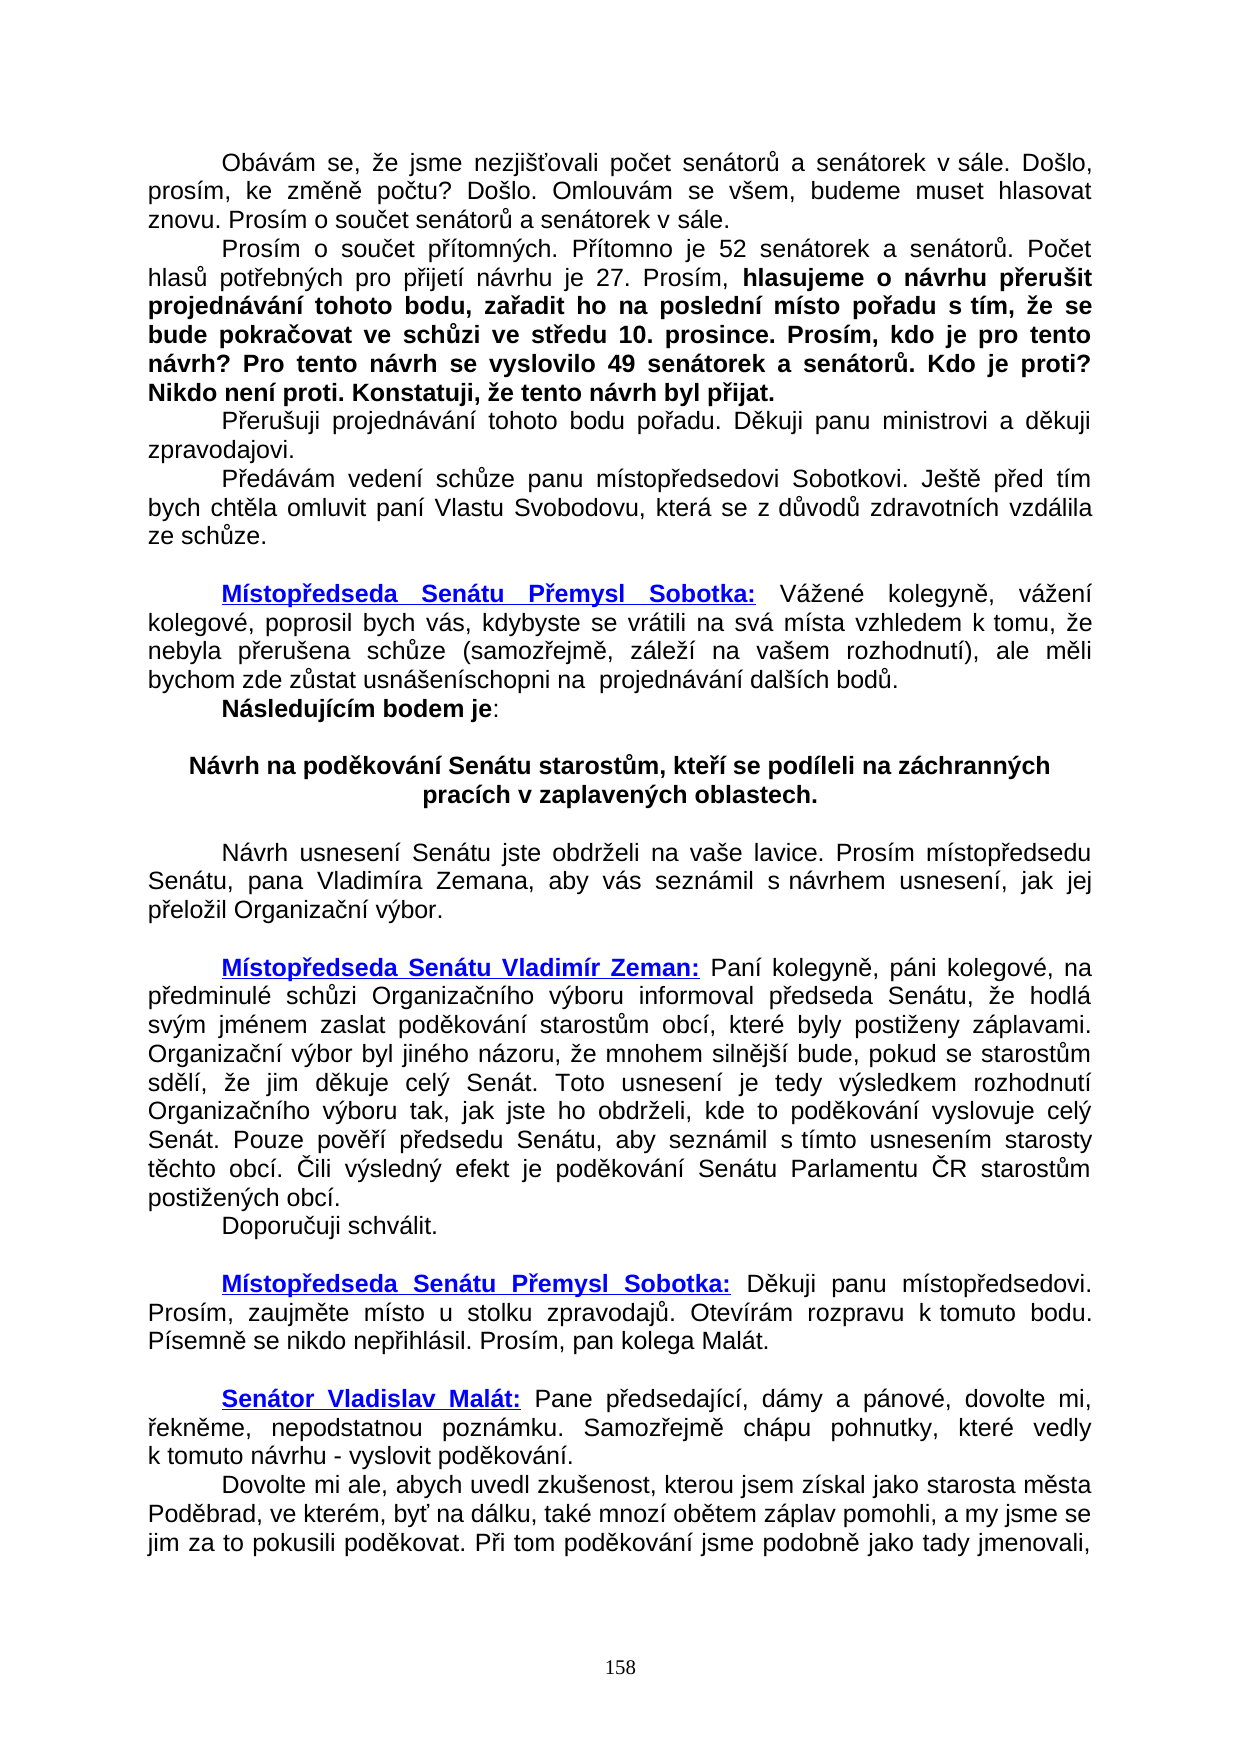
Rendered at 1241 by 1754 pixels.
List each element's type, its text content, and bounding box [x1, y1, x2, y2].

text Místopředseda Senátu Přemysl Sobotka: Vážené kolegyně, vážení kolegové, poprosil bych vás, kdybyste se vrátili na svá místa vzhledem k tomu, že nebyla přerušena schůze (samozřejmě, záleží na vašem rozhodnutí), ale měli bychom zde zůstat usnášeníschopni na projednávání dalších bodů. [148, 579, 1093, 694]
text Obávám se, že jsme nezjišťovali počet senátorů a senátorek v sále. Došlo, prosím, ke změně počtu? Došlo. Omlouvám se všem, budeme muset hlasovat znovu. Prosím o součet senátorů a senátorek v sále. [148, 148, 1093, 234]
text Přerušuji projednávání tohoto bodu pořadu. Děkuji panu ministrovi a děkuji zpravodajovi. [148, 406, 1093, 464]
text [148, 1470, 1093, 1556]
text Předávám vedení schůze panu místopředsedovi Sobotkovi. Ještě před tím bych chtěla omluvit paní Vlastu Svobodovu, která se z důvodů zdravotních vzdálila ze schůze. [148, 464, 1093, 550]
text Senátor Vladislav Malát: Pane předsedající, dámy a pánové, dovolte mi, řekněme, nepodstatnou poznámku. Samozřejmě chápu pohnutky, které vedly k tomuto návrhu - vyslovit poděkování. [148, 1384, 1093, 1470]
text Místopředseda Senátu Přemysl Sobotka: Děkuji panu místopředsedovi. Prosím, zaujměte místo u stolku zpravodajů. Otevírám rozpravu k tomuto bodu. Písemně se nikdo nepřihlásil. Prosím, pan kolega Malát. [148, 1269, 1093, 1355]
text Následujícím bodem je: [148, 694, 1093, 723]
text Návrh usnesení Senátu jste obdrželi na vaše lavice. Prosím místopředsedu Senátu, pana Vladimíra Zemana, aby vás seznámil s návrhem usnesení, jak jej přeložil Organizační výbor. [148, 838, 1093, 924]
text Místopředseda Senátu Vladimír Zeman: Paní kolegyně, páni kolegové, na předminulé schůzi Organizačního výboru informoval předseda Senátu, že hodlá svým jménem zaslat poděkování starostům obcí, které byly postiženy záplavami. Organizační výbor byl jiného názoru, že mnohem silnější bude, pokud se starostům sdělí, že jim děkuje celý Senát. Toto usnesení je tedy výsledkem rozhodnutí Organizačního výboru tak, jak jste ho obdrželi, kde to poděkování vyslovuje celý Senát. Pouze pověří předsedu Senátu, aby seznámil s tímto usnesením starosty těchto obcí. Čili výsledný efekt je poděkování Senátu Parlamentu ČR starostům postižených obcí. [148, 953, 1093, 1211]
text Prosím o součet přítomných. Přítomno je 52 senátorek a senátorů. Počet hlasů potřebných pro přijetí návrhu je 27. Prosím, hlasujeme o návrhu přerušit projednávání tohoto bodu, zařadit ho na poslední místo pořadu s tím, že se bude pokračovat ve schůzi ve středu 10. prosince. Prosím, kdo je pro tento návrh? Pro tento návrh se vyslovilo 49 senátorek a senátorů. Kdo je proti? Nikdo není proti. Konstatuji, že tento návrh byl přijat. [148, 234, 1093, 406]
text Návrh na poděkování Senátu starostům, kteří se podíleli na záchranných pracích v zaplavených oblastech. [148, 751, 1093, 809]
text Doporučuji schválit. [148, 1211, 1093, 1240]
